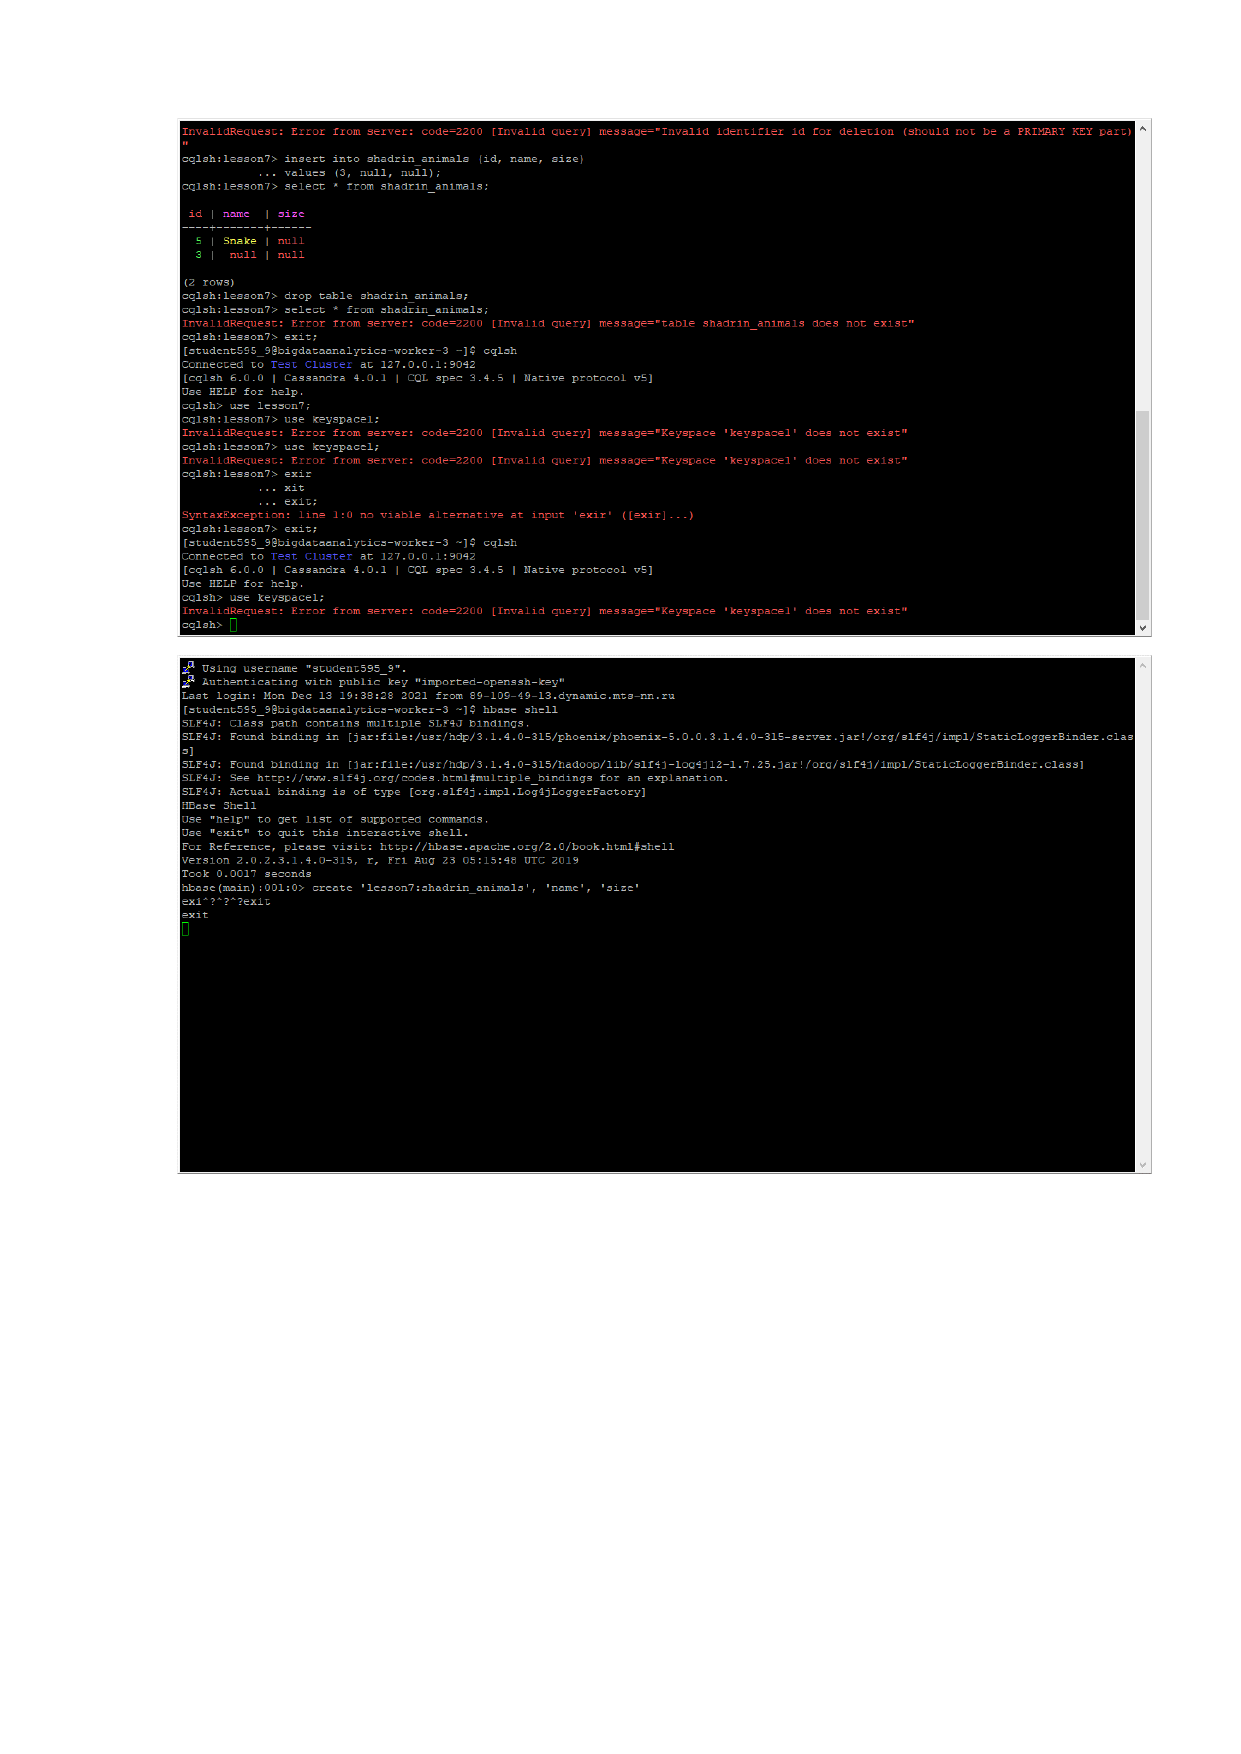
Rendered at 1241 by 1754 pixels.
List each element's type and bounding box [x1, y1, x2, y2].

picture [177, 655, 1152, 1174]
picture [177, 118, 1152, 637]
